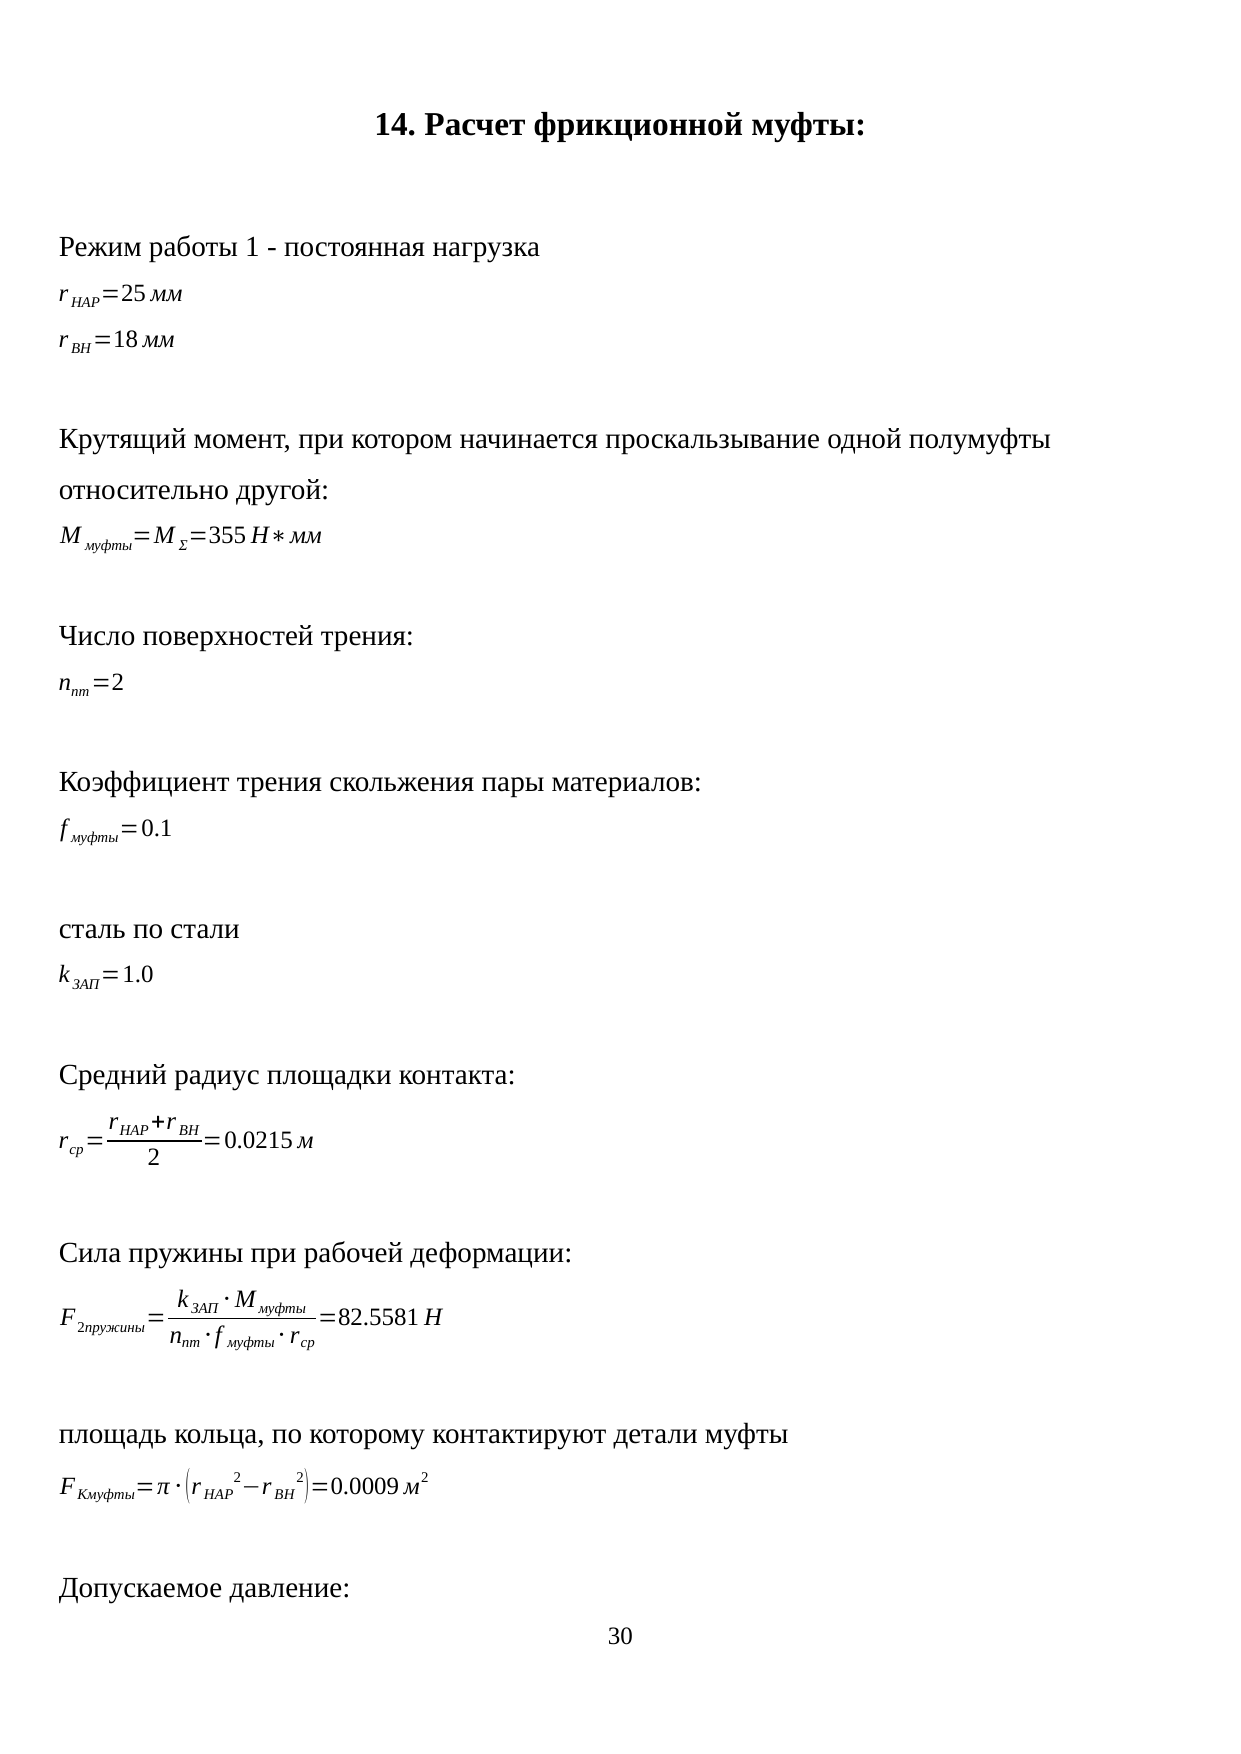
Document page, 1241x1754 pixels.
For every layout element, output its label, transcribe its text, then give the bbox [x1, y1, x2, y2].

text Режим работы 1 - постоянная нагрузка [58, 229, 1182, 263]
text Средний радиус площадки контакта: [58, 1057, 1182, 1091]
text площадь кольца, по которому контактируют детали муфты [58, 1416, 1182, 1450]
text Число поверхностей трения: [58, 618, 1182, 652]
text Сила пружины при рабочей деформации: [58, 1235, 1182, 1268]
subtitle 14. Расчет фрикционной муфты: [58, 104, 1182, 142]
text Коэффициент трения скольжения пары материалов: [58, 764, 1182, 798]
text Крутящий момент, при котором начинается проскальзывание одной полумуфты относительно другой: [58, 421, 1182, 505]
text Допускаемое давление: [58, 1570, 1182, 1603]
text сталь по стали [58, 911, 1182, 944]
